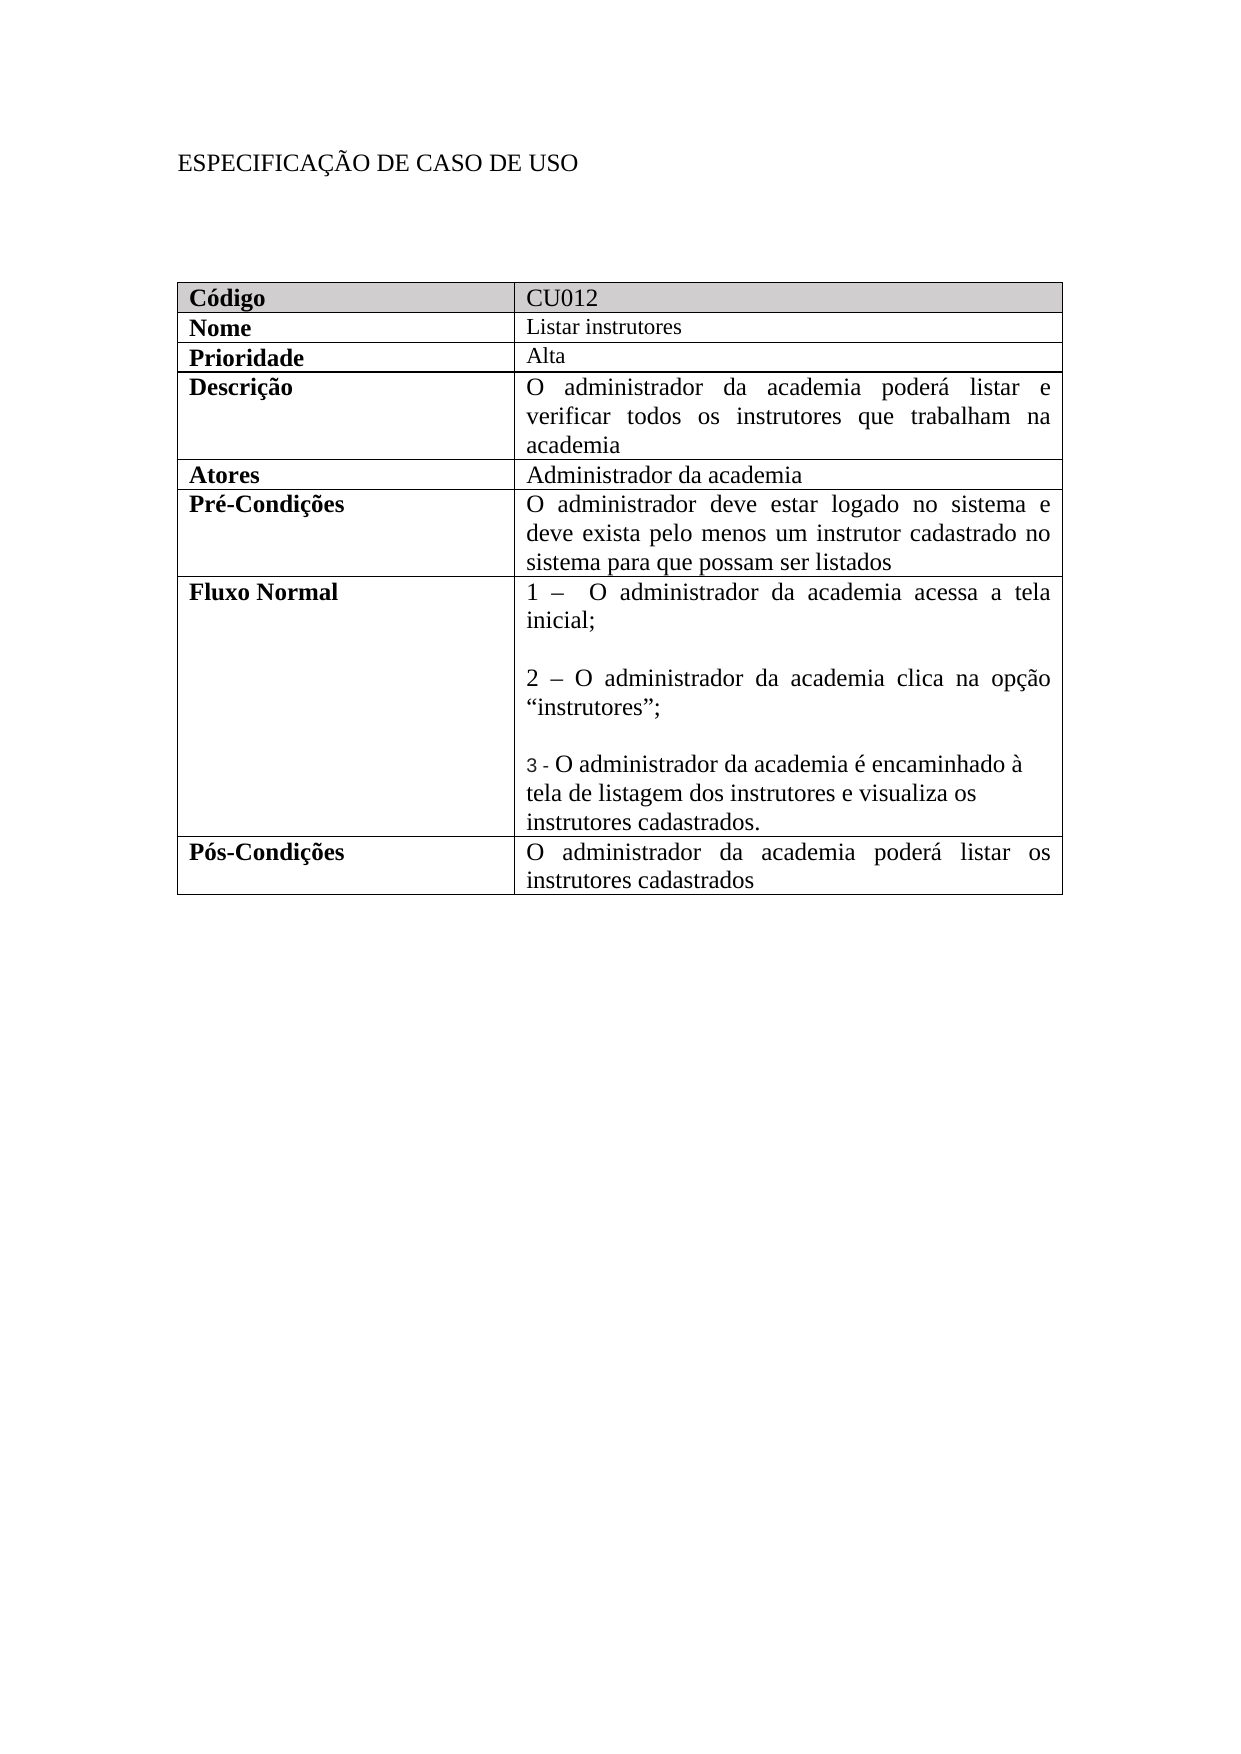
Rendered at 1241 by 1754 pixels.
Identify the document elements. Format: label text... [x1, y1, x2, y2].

table_cell O administrador da academia poderá listar e verificar todos os instrutores que trabalham na academia [515, 373, 1062, 459]
table_cell 1 – O administrador da academia acessa a tela inicial; 2 – O administrador da academia clica na opção “instrutores”; 3 - O administrador da academia é encaminhado à tela de listagem dos instrutores e visualiza os instrutores cadastrados. [515, 577, 1062, 836]
table_cell Listar instrutores [515, 313, 1062, 342]
table_header Código [178, 283, 514, 312]
table_cell O administrador da academia poderá listar os instrutores cadastrados [515, 837, 1062, 894]
text ESPECIFICAÇÃO DE CASO DE USO [177, 148, 1063, 176]
table_cell Pré-Condições [178, 490, 514, 576]
table_cell Pós-Condições [178, 837, 514, 894]
table_cell Administrador da academia [515, 460, 1062, 488]
table_cell Atores [178, 460, 514, 488]
table_cell Descrição [178, 373, 514, 459]
table_header CU012 [515, 283, 1062, 312]
table_cell O administrador deve estar logado no sistema e deve exista pelo menos um instrutor cadastrado no sistema para que possam ser listados [515, 490, 1062, 576]
table_cell Prioridade [178, 343, 514, 371]
table_cell Fluxo Normal [178, 577, 514, 836]
table_cell Nome [178, 313, 514, 342]
table_cell Alta [515, 343, 1062, 371]
